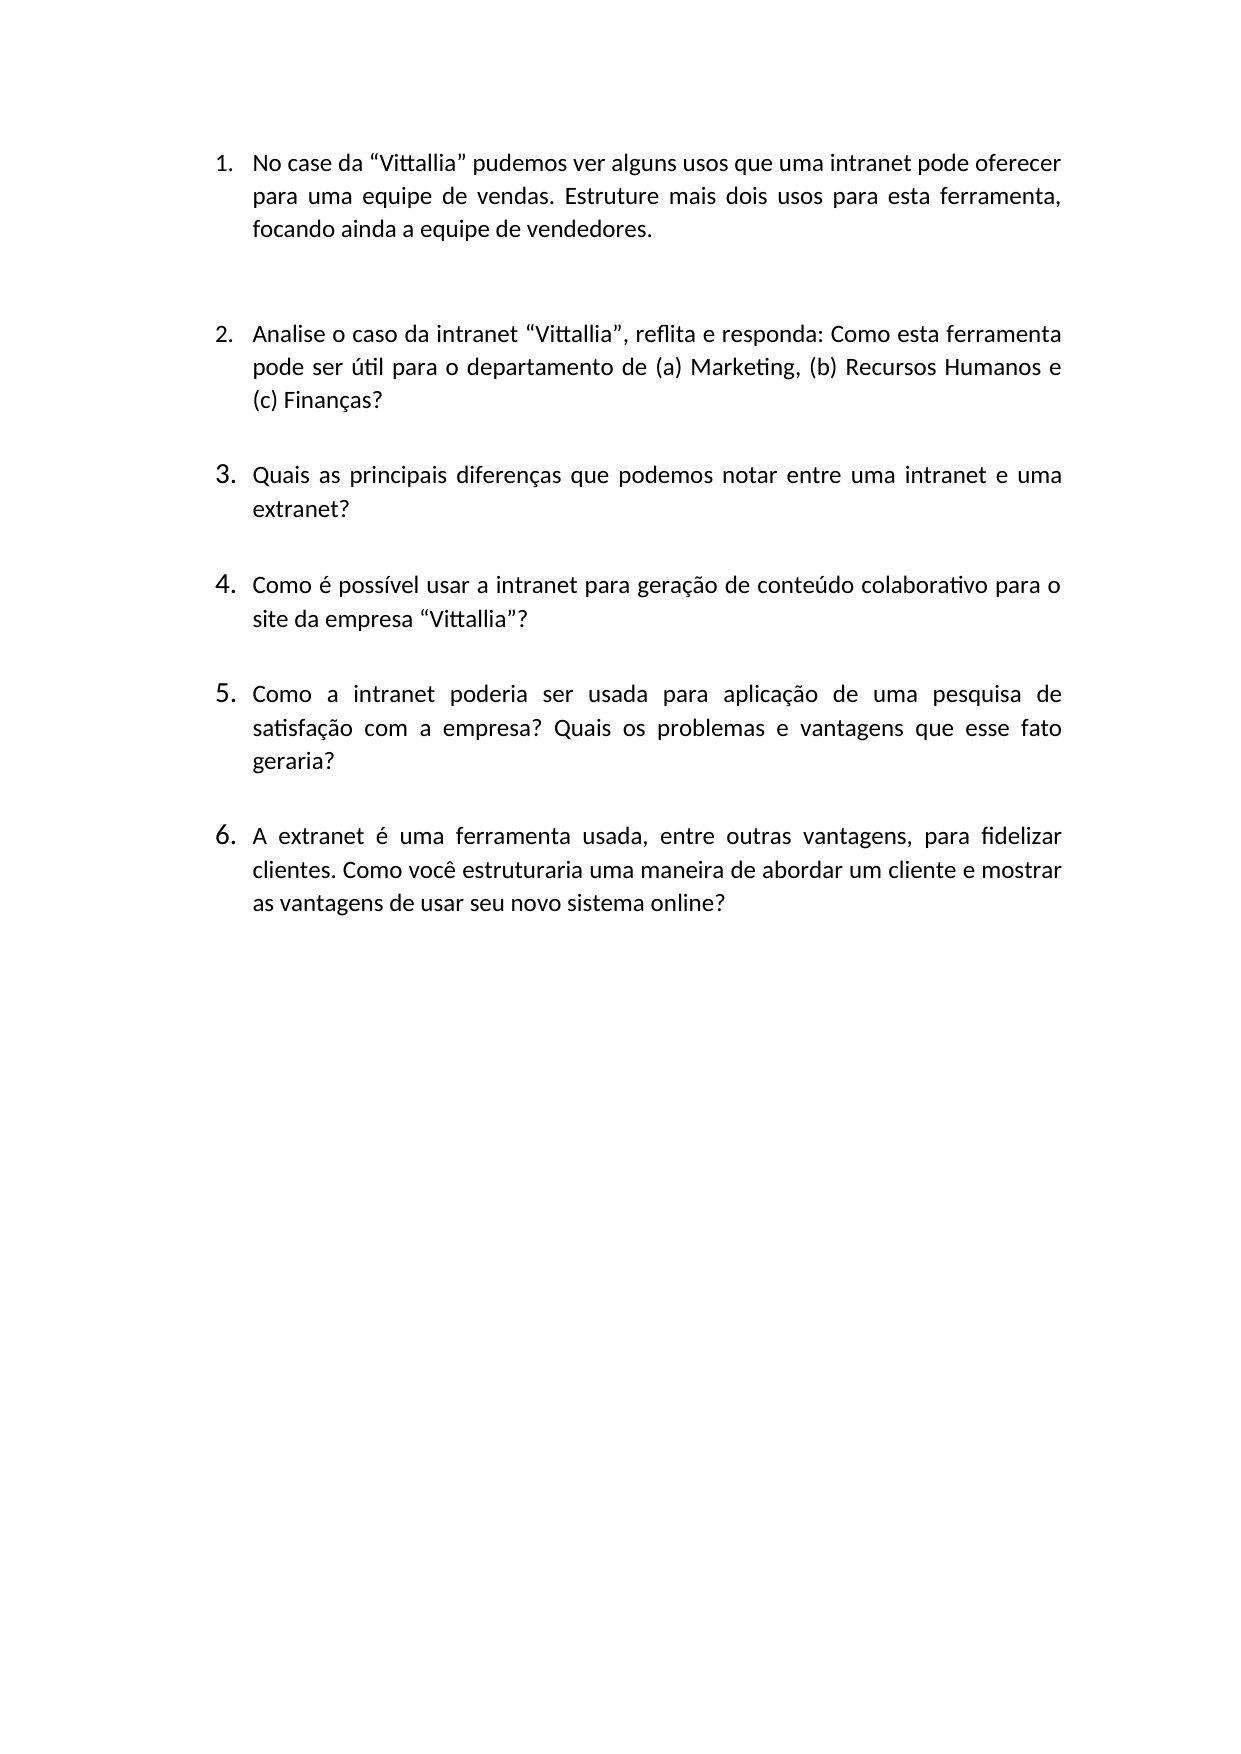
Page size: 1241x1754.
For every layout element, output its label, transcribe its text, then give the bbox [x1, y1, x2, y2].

list Como é possível usar a intranet para geração de conteúdo colaborativo para o site da empresa “Vittallia”? [215, 565, 1063, 633]
list Analise o caso da intranet “Vittallia”, reflita e responda: Como esta ferramenta pode ser útil para o departamento de (a) Marketing, (b) Recursos Humanos e (c) Finanças? [215, 318, 1063, 414]
list Quais as principais diferenças que podemos notar entre uma intranet e uma extranet? [215, 455, 1063, 524]
list A extranet é uma ferramenta usada, entre outras vantagens, para fidelizar clientes. Como você estruturaria uma maneira de abordar um cliente e mostrar as vantagens de usar seu novo sistema online? [215, 816, 1063, 918]
list No case da “Vittallia” pudemos ver alguns usos que uma intranet pode oferecer para uma equipe de vendas. Estruture mais dois usos para esta ferramenta, focando ainda a equipe de vendedores. [215, 148, 1063, 244]
list Como a intranet poderia ser usada para aplicação de uma pesquisa de satisfação com a empresa? Quais os problemas e vantagens que esse fato geraria? [215, 674, 1063, 776]
